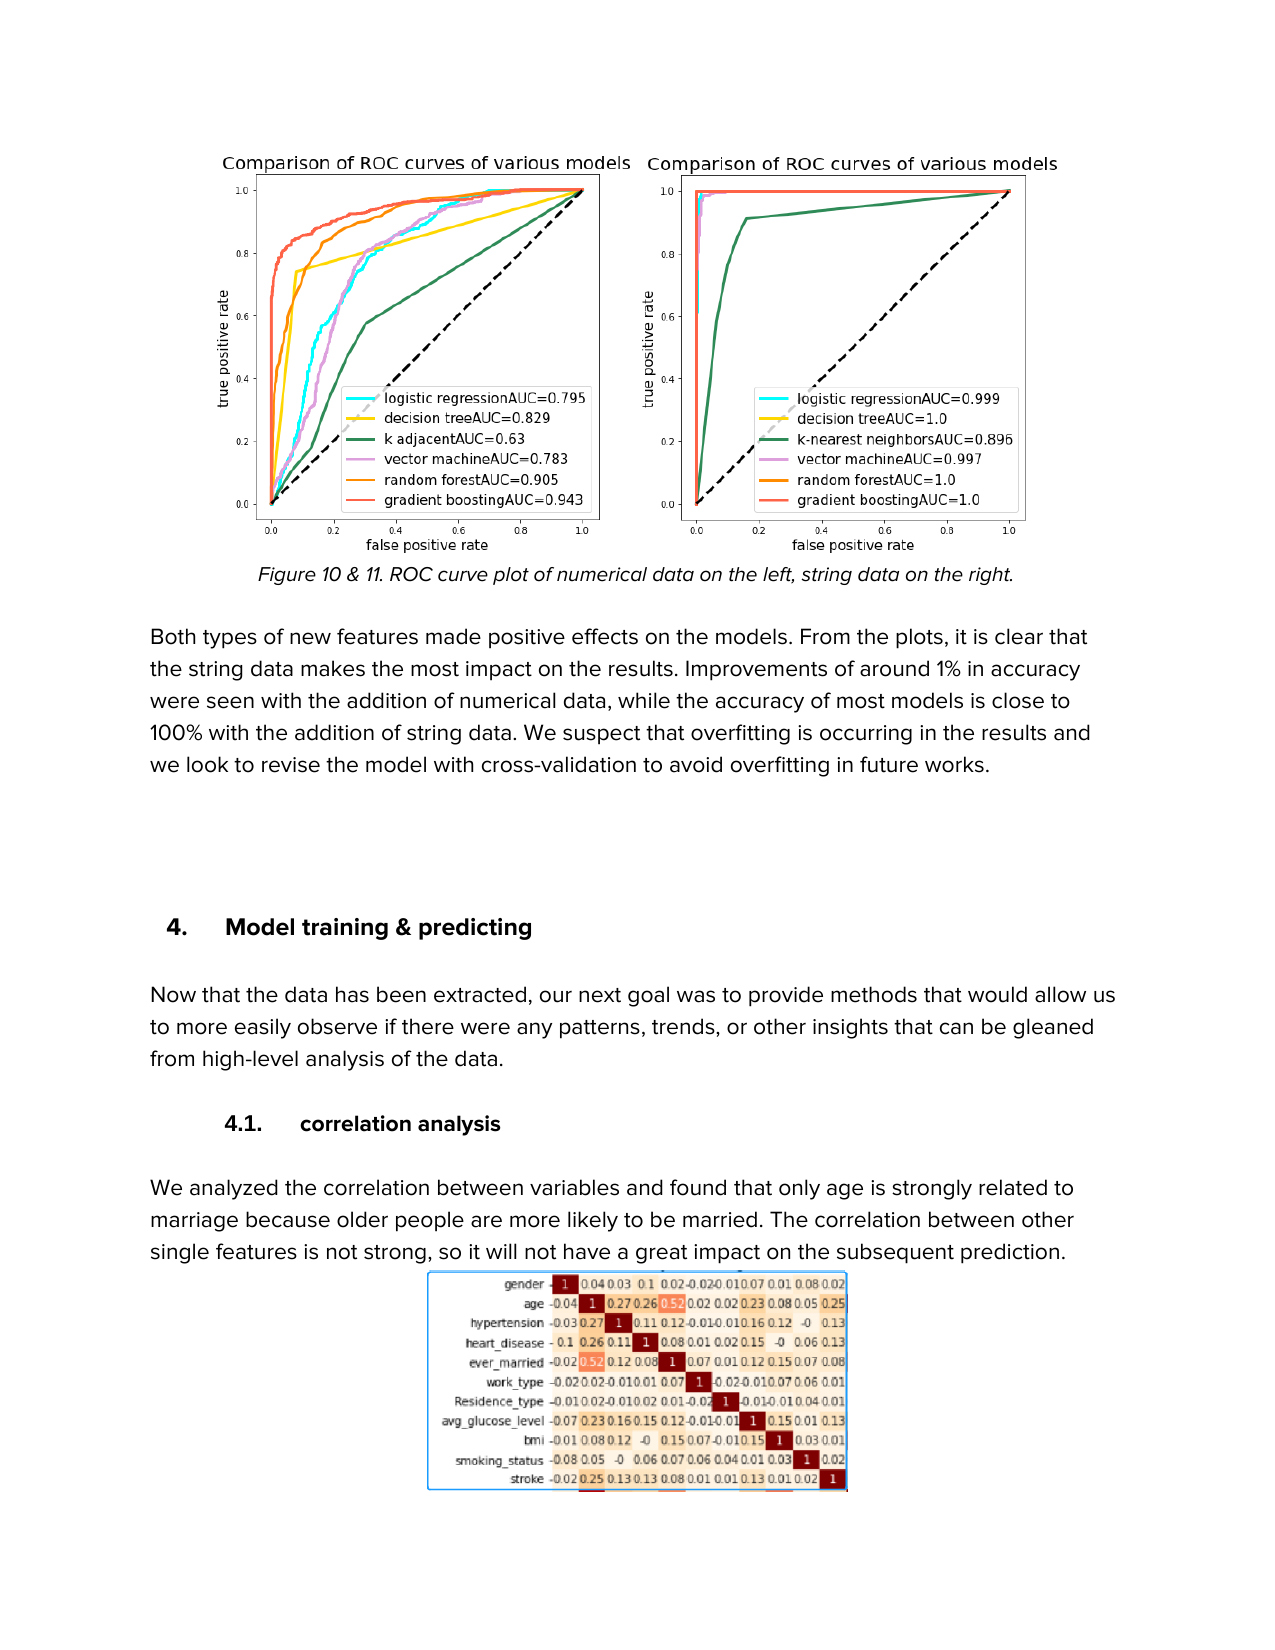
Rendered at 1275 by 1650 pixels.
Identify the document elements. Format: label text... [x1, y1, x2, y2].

list correlation analysis [262, 1110, 1125, 1138]
text Both types of new features made positive effects on the models. From the plots, it is clear that the string data makes the most impact on the results. Improvements of around 1% in accuracy were seen with the addition of numerical data, while the accuracy of most models is close to 100% with the addition of string data. We suspect that overfitting is occurring in the results and we look to revise the model with cross-validation to avoid overfitting in future works. [150, 623, 1125, 779]
list Model training & predicting [187, 912, 1125, 942]
text Figure 10 & 11. ROC curve plot of numerical data on the left, string data on the right. [150, 562, 1125, 587]
text We analyzed the correlation between variables and found that only age is strongly related to marriage because older people are more likely to be married. The correlation between other single features is not strong, so it will not have a great impact on the subsequent prediction. [150, 1174, 1125, 1267]
text Now that the data has been extracted, our next goal was to provide methods that would allow us to more easily observe if there were any patterns, trends, or other insights that can be gleaned from high-level analysis of the data. [150, 982, 1125, 1074]
picture [211, 150, 1064, 558]
picture [427, 1270, 848, 1492]
